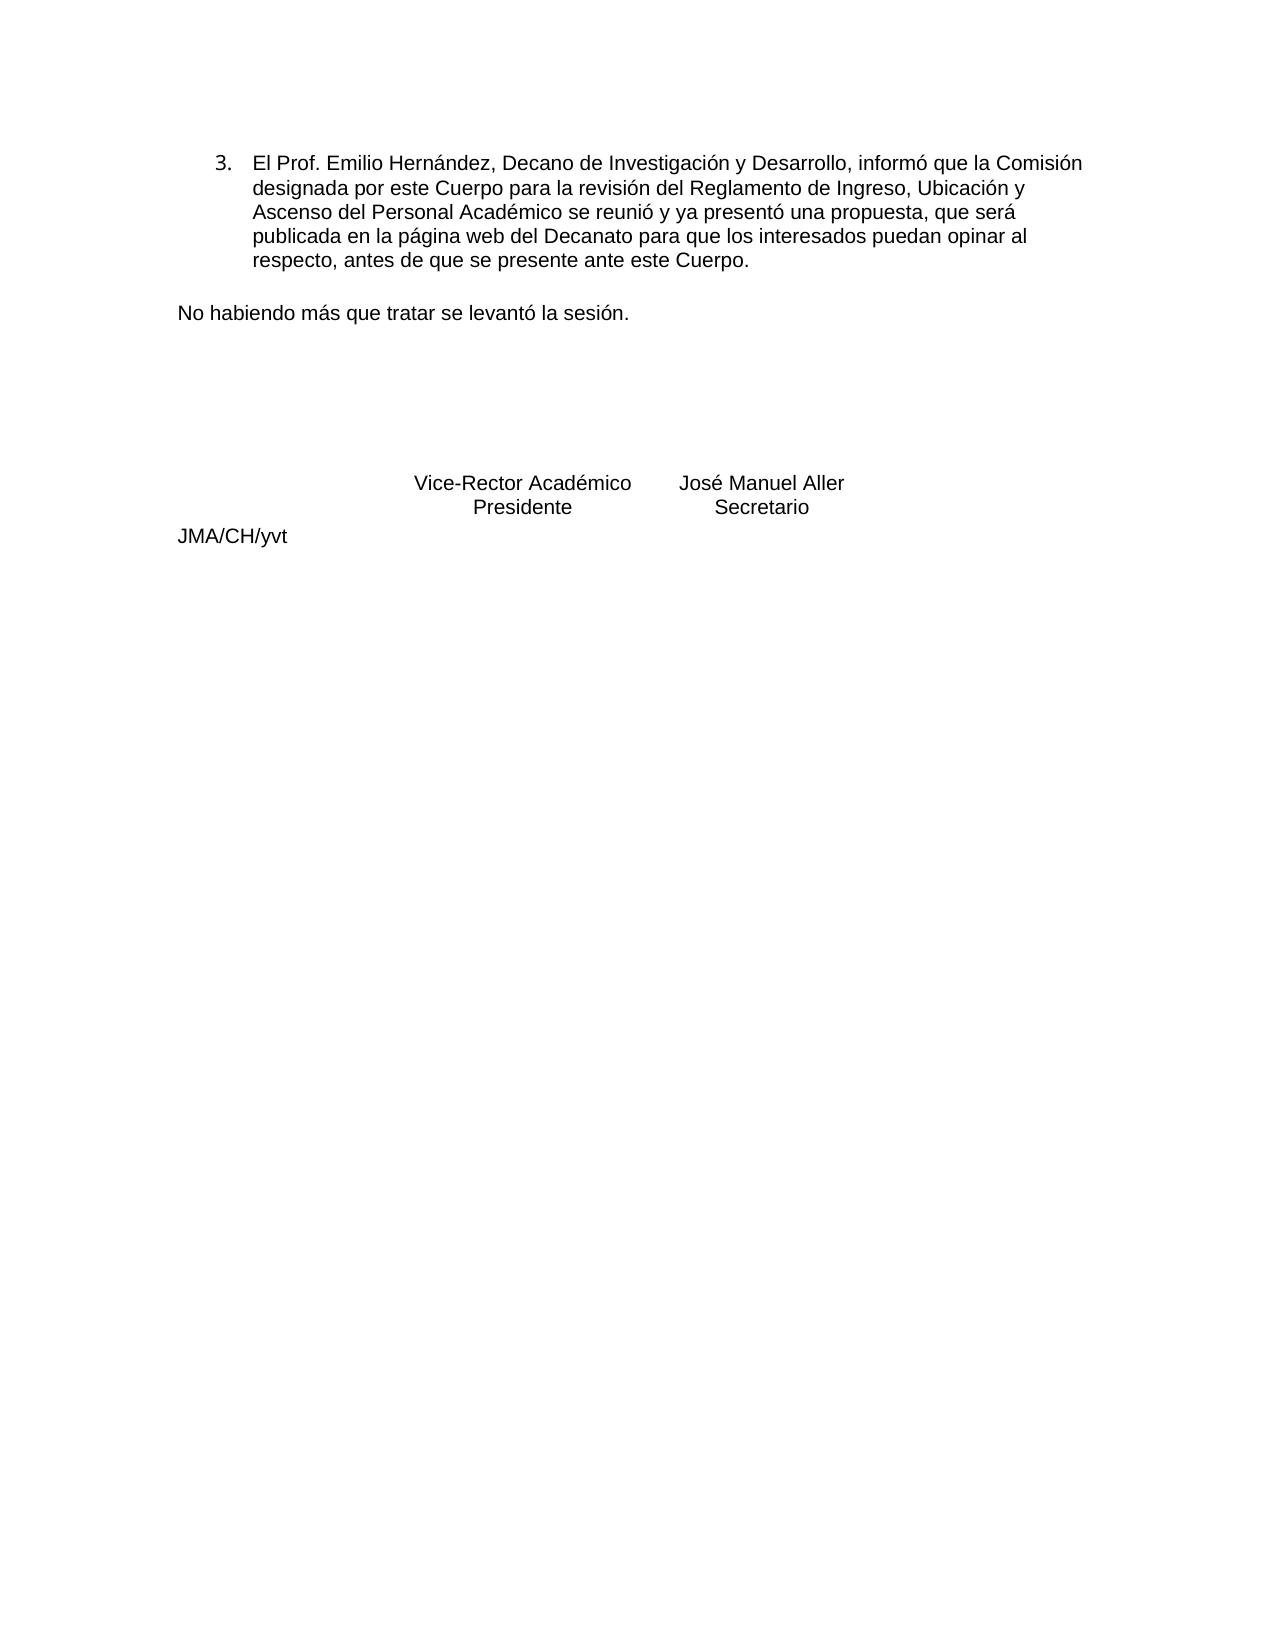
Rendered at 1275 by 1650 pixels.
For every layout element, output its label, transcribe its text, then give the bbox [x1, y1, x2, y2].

table_header José Manuel Aller Secretario [647, 469, 877, 520]
text No habiendo más que tratar se levantó la sesión. [177, 301, 1098, 325]
table_header Vice-Rector Académico Presidente [399, 469, 647, 520]
list El Prof. Emilio Hernández, Decano de Investigación y Desarrollo, informó que la Comisión designada por este Cuerpo para la revisión del Reglamento de Ingreso, Ubicación y Ascenso del Personal Académico se reunió y ya presentó una propuesta, que será publicada en la página web del Decanato para que los interesados puedan opinar al respecto, antes de que se presente ante este Cuerpo. [215, 148, 1098, 272]
text JMA/CH/yvt [177, 520, 1097, 550]
